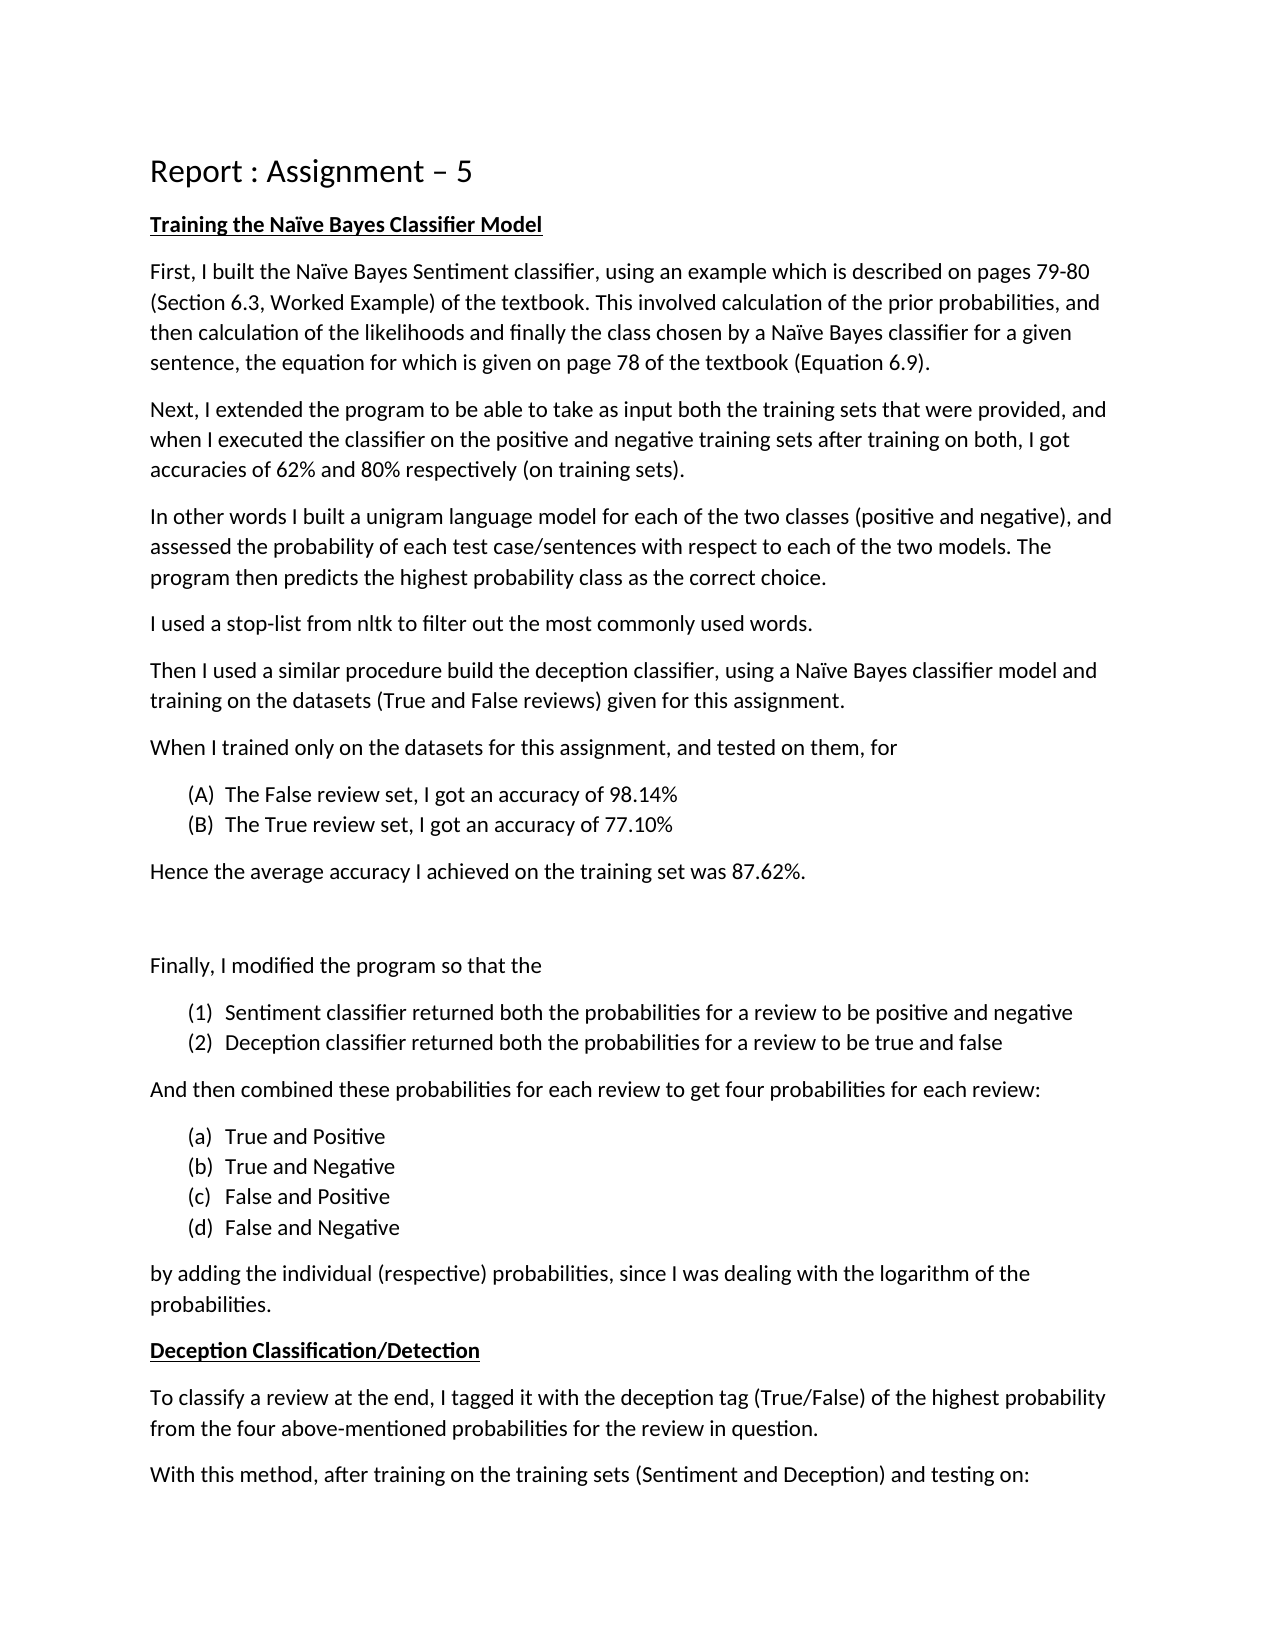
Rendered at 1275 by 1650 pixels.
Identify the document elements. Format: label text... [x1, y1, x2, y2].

list False and Positive [187, 1182, 1125, 1211]
list True and Positive [187, 1122, 1125, 1150]
text To classify a review at the end, I tagged it with the deception tag (True/False) of the highest probability from the four above-mentioned probabilities for the review in question. [150, 1383, 1125, 1442]
list The False review set, I got an accuracy of 98.14% [187, 780, 1125, 808]
list The True review set, I got an accuracy of 77.10% [187, 811, 1125, 839]
list False and Negative [187, 1213, 1125, 1241]
text I used a stop-list from nltk to filter out the most commonly used words. [150, 609, 1125, 638]
text And then combined these probabilities for each review to get four probabilities for each review: [150, 1075, 1125, 1103]
list Deception classifier returned both the probabilities for a review to be true and false [187, 1028, 1125, 1056]
text Next, I extended the program to be able to take as input both the training sets that were provided, and when I executed the classifier on the positive and negative training sets after training on both, I got accuracies of 62% and 80% respectively (on training sets). [150, 395, 1125, 483]
list Sentiment classifier returned both the probabilities for a review to be positive and negative [187, 998, 1125, 1026]
text Deception Classification/Detection [150, 1337, 1125, 1365]
text With this method, after training on the training sets (Sentiment and Deception) and testing on: [150, 1461, 1125, 1489]
text Finally, I modified the program so that the [150, 951, 1125, 979]
text Then I used a similar procedure build the deception classifier, using a Naïve Bayes classifier model and training on the datasets (True and False reviews) given for this assignment. [150, 656, 1125, 715]
list True and Negative [187, 1152, 1125, 1180]
text by adding the individual (respective) probabilities, since I was dealing with the logarithm of the probabilities. [150, 1259, 1125, 1318]
text In other words I built a unigram language model for each of the two classes (positive and negative), and assessed the probability of each test case/sentences with respect to each of the two models. The program then predicts the highest probability class as the correct choice. [150, 502, 1125, 591]
text When I trained only on the datasets for this assignment, and tested on them, for [150, 733, 1125, 762]
text First, I built the Naïve Bayes Sentiment classifier, using an example which is described on pages 79-80 (Section 6.3, Worked Example) of the textbook. This involved calculation of the prior probabilities, and then calculation of the likelihoods and finally the class chosen by a Naïve Bayes classifier for a given sentence, the equation for which is given on page 78 of the textbook (Equation 6.9). [150, 257, 1125, 376]
text Training the Naïve Bayes Classifier Model [150, 211, 1125, 239]
text Hence the average accuracy I achieved on the training set was 87.62%. [150, 857, 1125, 886]
text Report : Assignment – 5 [150, 150, 1125, 191]
